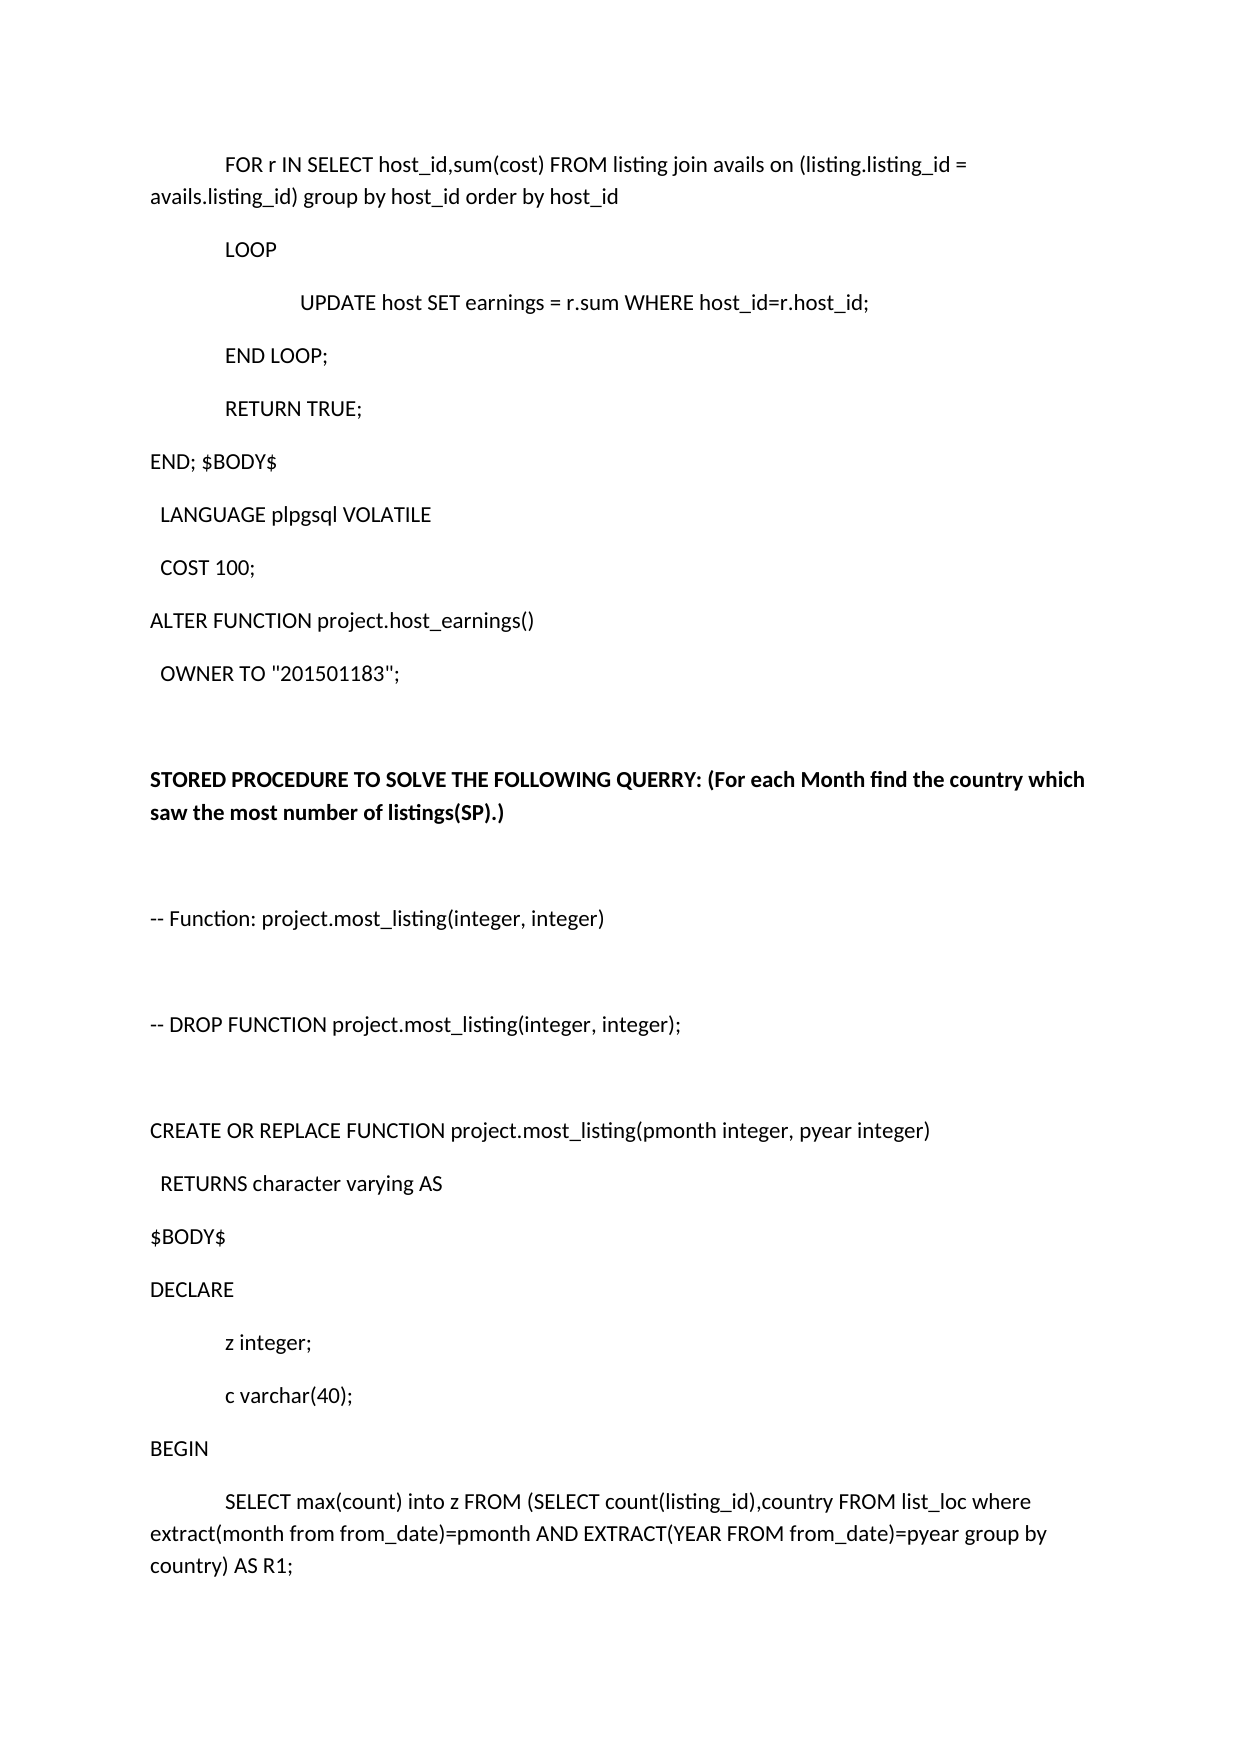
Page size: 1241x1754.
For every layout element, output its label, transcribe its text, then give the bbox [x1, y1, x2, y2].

text ALTER FUNCTION project.host_earnings() [150, 606, 1090, 634]
text DECLARE [150, 1275, 1090, 1303]
text z integer; [150, 1328, 1090, 1356]
text CREATE OR REPLACE FUNCTION project.most_listing(pmonth integer, pyear integer) [150, 1116, 1090, 1144]
text STORED PROCEDURE TO SOLVE THE FOLLOWING QUERRY: (For each Month find the country which saw the most number of listings(SP).) [150, 765, 1090, 826]
text RETURN TRUE; [150, 394, 1090, 422]
text OWNER TO "201501183"; [150, 659, 1090, 687]
text RETURNS character varying AS [150, 1169, 1090, 1197]
text UPDATE host SET earnings = r.sum WHERE host_id=r.host_id; [150, 288, 1090, 316]
text $BODY$ [150, 1222, 1090, 1250]
text -- Function: project.most_listing(integer, integer) [150, 904, 1090, 932]
text END; $BODY$ [150, 447, 1090, 475]
text BEGIN [150, 1434, 1090, 1462]
text FOR r IN SELECT host_id,sum(cost) FROM listing join avails on (listing.listing_id = avails.listing_id) group by host_id order by host_id [150, 150, 1090, 210]
text c varchar(40); [150, 1381, 1090, 1409]
text LANGUAGE plpgsql VOLATILE [150, 500, 1090, 528]
text SELECT max(count) into z FROM (SELECT count(listing_id),country FROM list_loc where extract(month from from_date)=pmonth AND EXTRACT(YEAR FROM from_date)=pyear group by country) AS R1; [150, 1487, 1090, 1579]
text END LOOP; [150, 341, 1090, 369]
text -- DROP FUNCTION project.most_listing(integer, integer); [150, 1010, 1090, 1038]
text COST 100; [150, 553, 1090, 581]
text LOOP [150, 235, 1090, 263]
